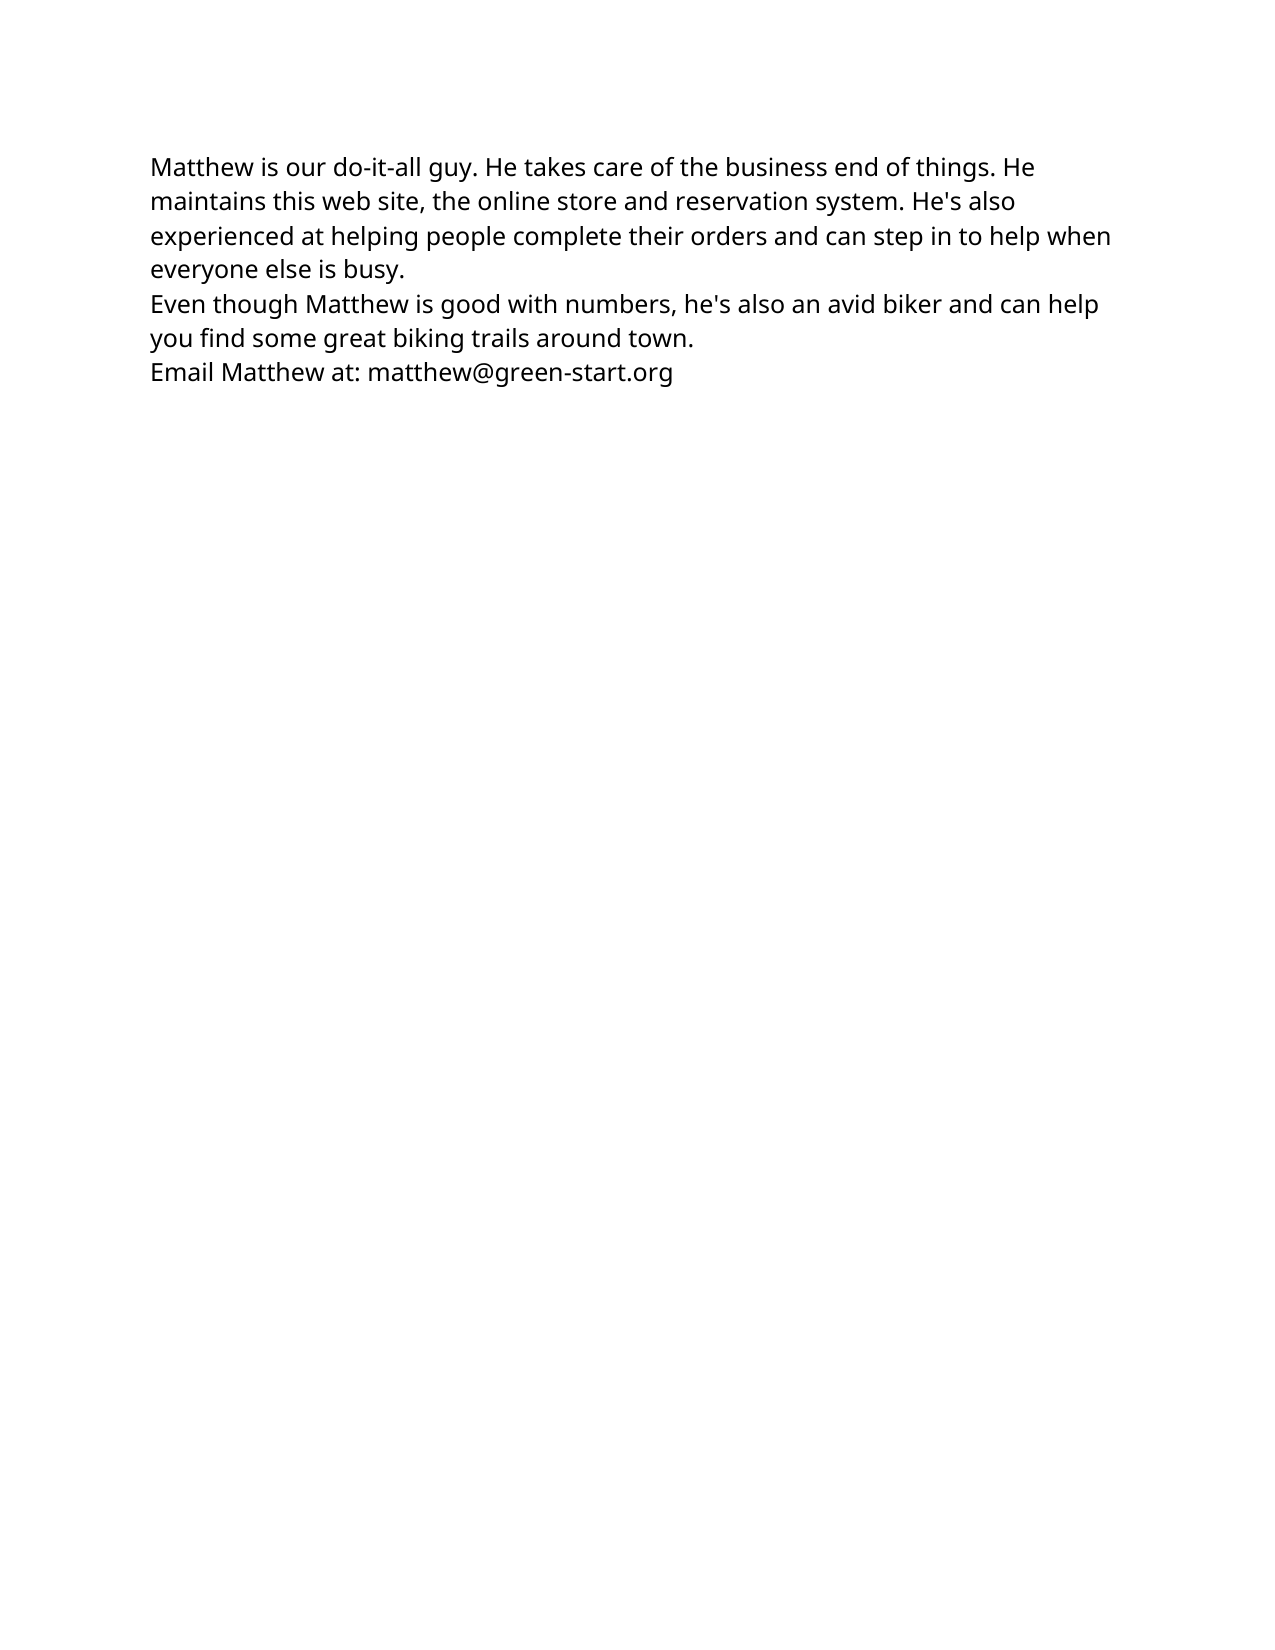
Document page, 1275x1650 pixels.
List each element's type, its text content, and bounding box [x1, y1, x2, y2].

text Matthew is our do-it-all guy. He takes care of the business end of things. He maintains this web site, the online store and reservation system. He's also experienced at helping people complete their orders and can step in to help when everyone else is busy. [150, 150, 1125, 286]
text Email Matthew at: matthew@green-start.org [150, 354, 1125, 388]
text Even though Matthew is good with numbers, he's also an avid biker and can help you find some great biking trails around town. [150, 286, 1125, 354]
